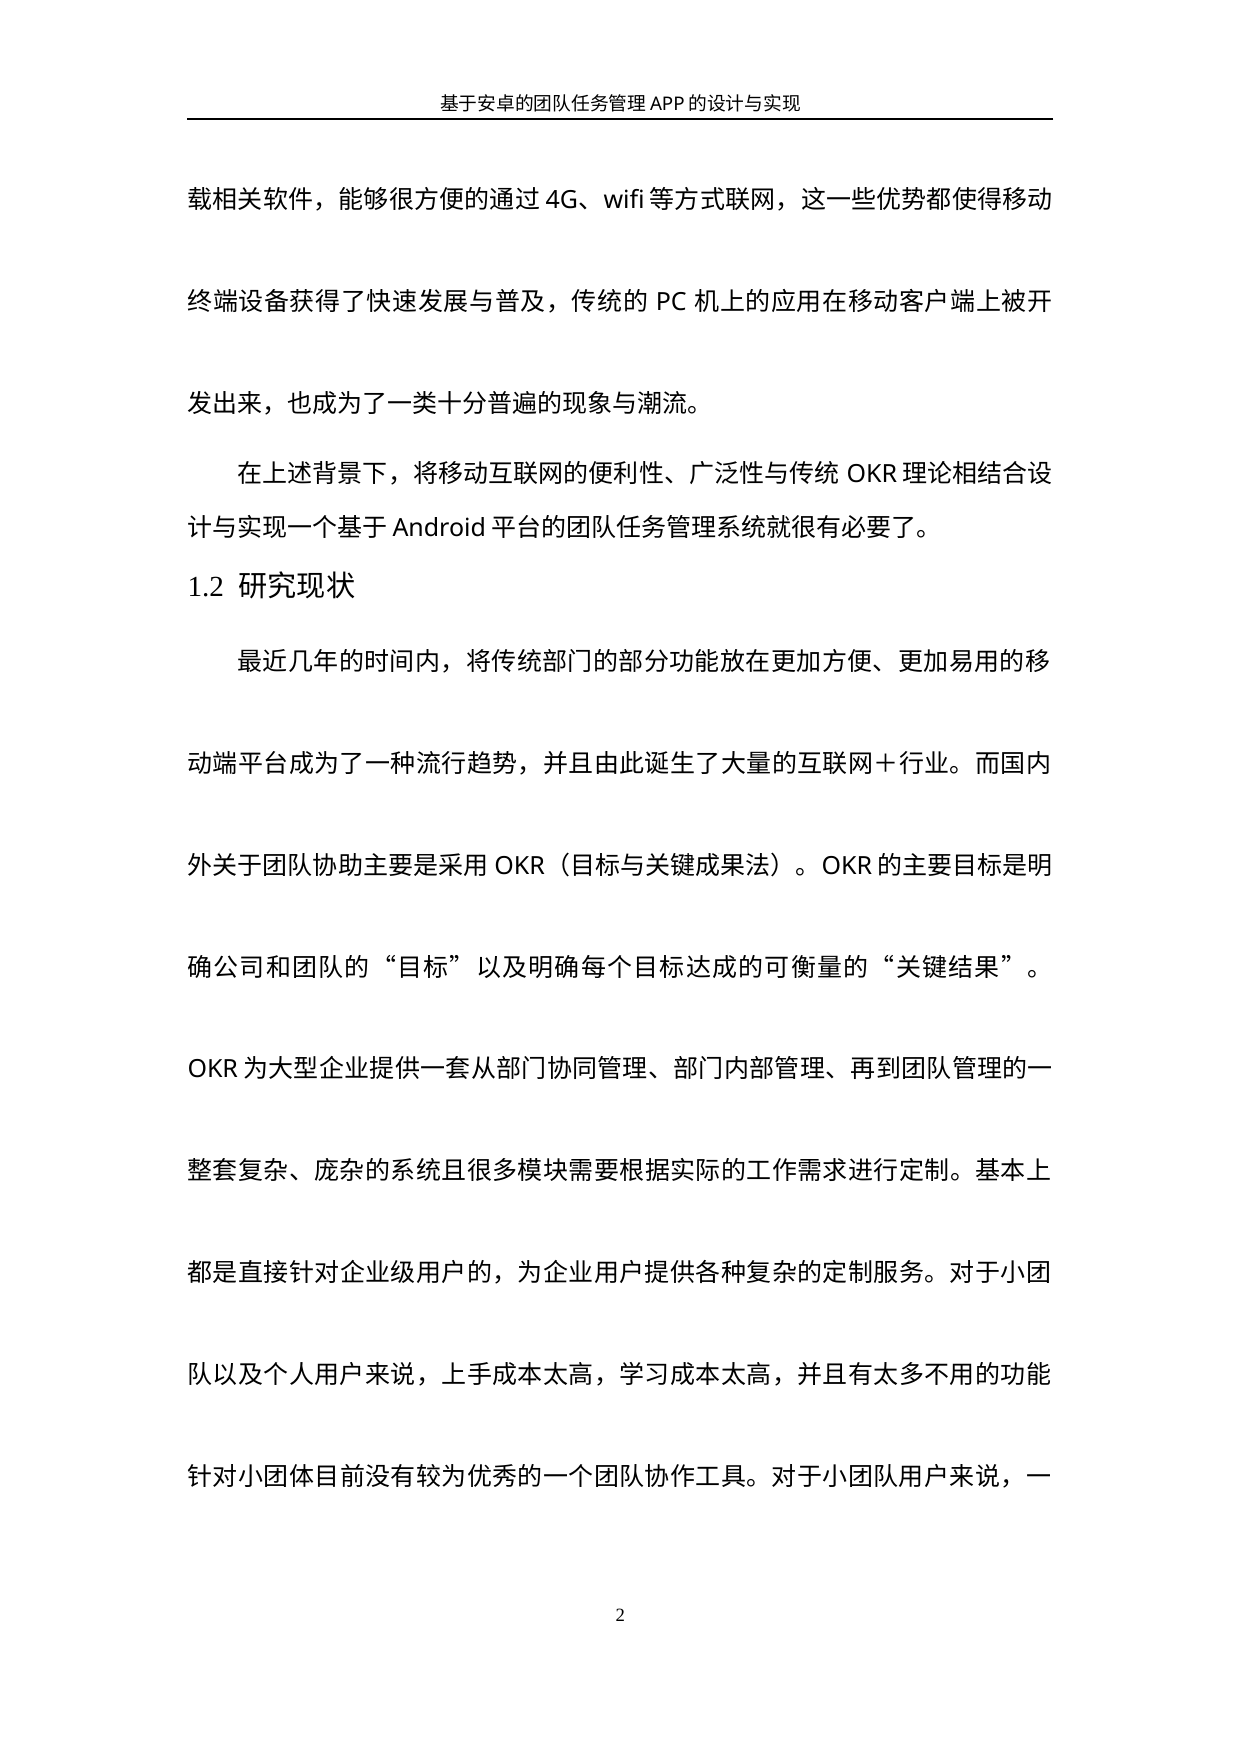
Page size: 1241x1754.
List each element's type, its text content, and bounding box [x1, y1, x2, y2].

text 在上述背景下，将移动互联网的便利性、广泛性与传统OKR理论相结合设计与实现一个基于Android平台的团队任务管理系统就很有必要了。 [187, 453, 1053, 544]
list 研究现状 [187, 562, 1053, 604]
